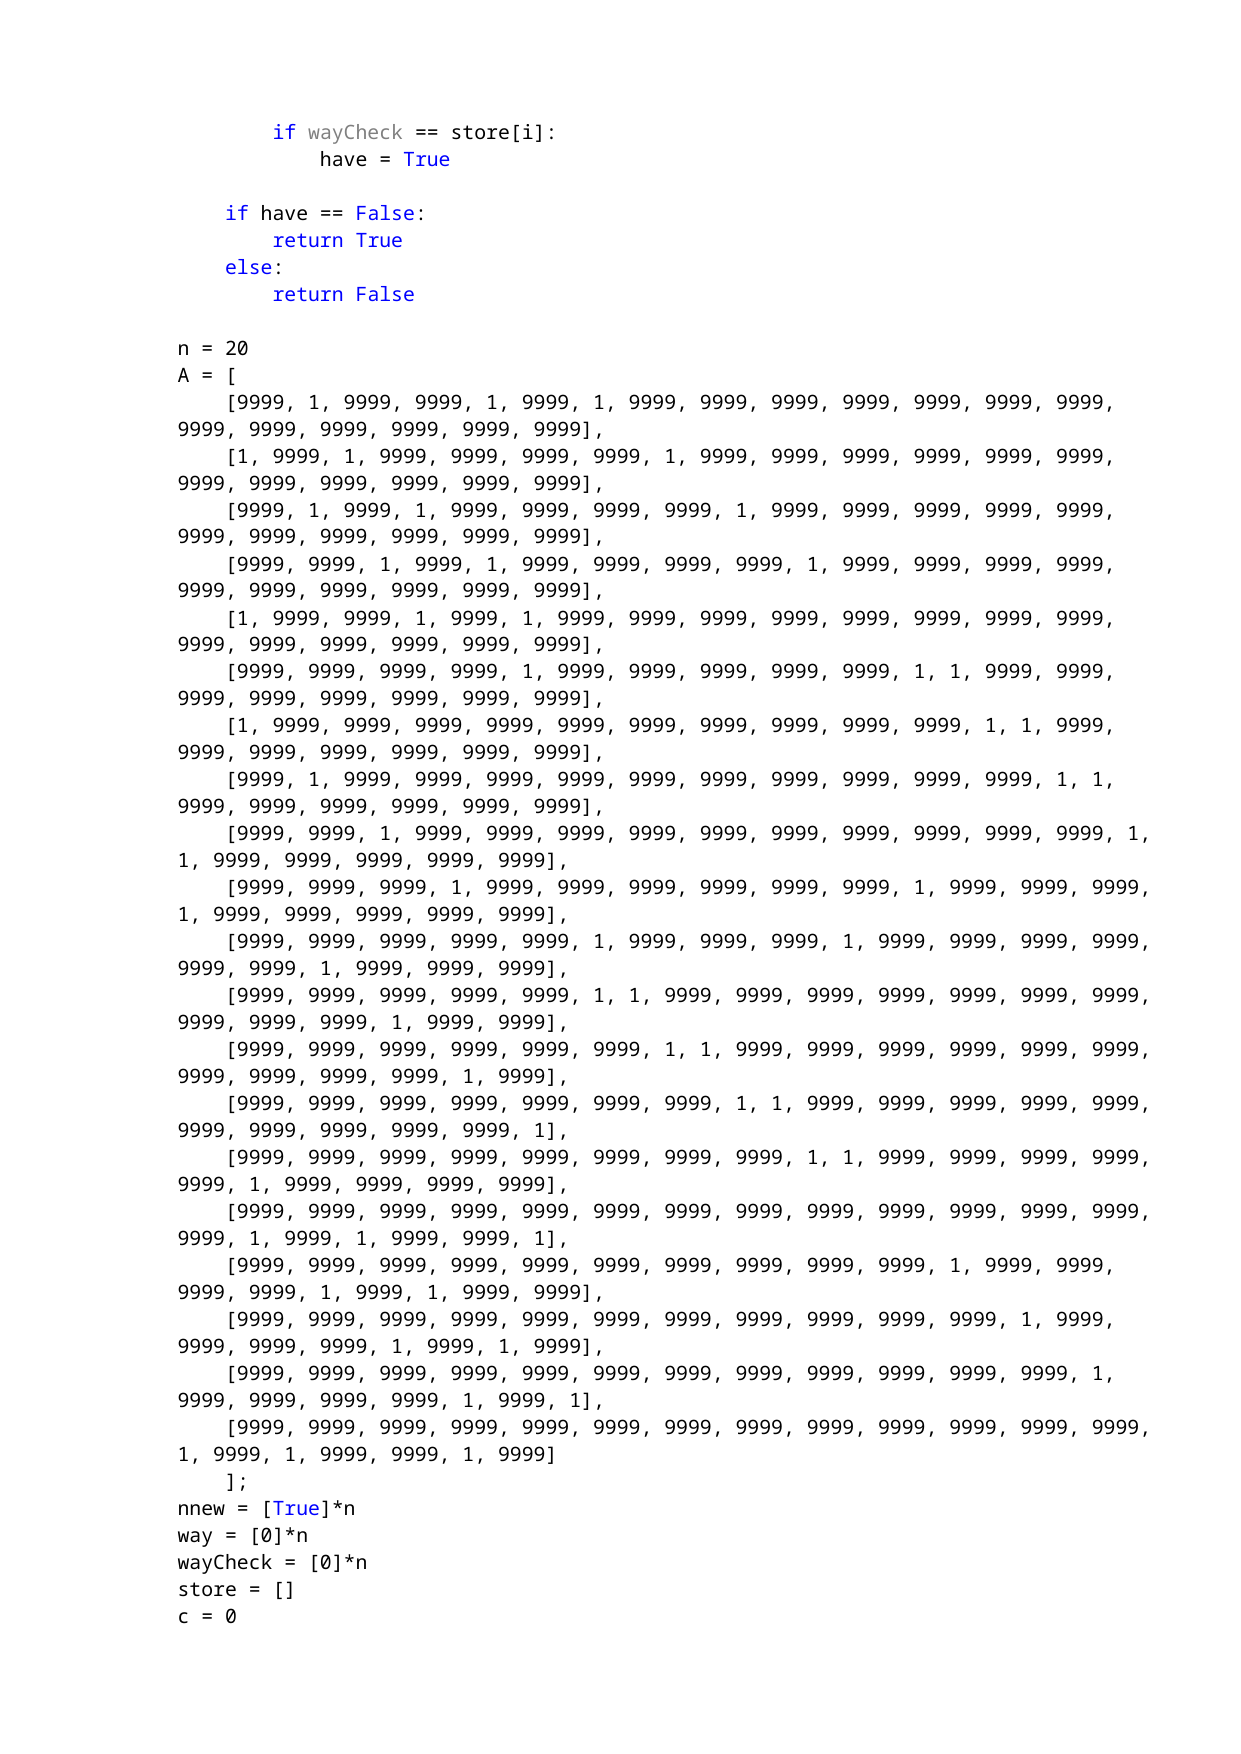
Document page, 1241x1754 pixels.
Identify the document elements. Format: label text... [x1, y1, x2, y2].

text [9999, 9999, 9999, 9999, 9999, 1, 1, 9999, 9999, 9999, 9999, 9999, 9999, 9999, 9999, 9999, 9999, 1, 9999, 9999], [177, 981, 1152, 1035]
text [9999, 9999, 1, 9999, 9999, 9999, 9999, 9999, 9999, 9999, 9999, 9999, 9999, 1, 1, 9999, 9999, 9999, 9999, 9999], [177, 819, 1152, 873]
text [9999, 9999, 9999, 9999, 1, 9999, 9999, 9999, 9999, 9999, 1, 1, 9999, 9999, 9999, 9999, 9999, 9999, 9999, 9999], [177, 658, 1152, 712]
text [9999, 9999, 9999, 9999, 9999, 9999, 9999, 1, 1, 9999, 9999, 9999, 9999, 9999, 9999, 9999, 9999, 9999, 9999, 1], [177, 1089, 1152, 1143]
text return True [177, 226, 1152, 253]
text [9999, 1, 9999, 1, 9999, 9999, 9999, 9999, 1, 9999, 9999, 9999, 9999, 9999, 9999, 9999, 9999, 9999, 9999, 9999], [177, 496, 1152, 550]
text [9999, 1, 9999, 9999, 9999, 9999, 9999, 9999, 9999, 9999, 9999, 9999, 1, 1, 9999, 9999, 9999, 9999, 9999, 9999], [177, 766, 1152, 819]
text [9999, 9999, 9999, 9999, 9999, 9999, 9999, 9999, 9999, 9999, 9999, 9999, 1, 9999, 9999, 9999, 9999, 1, 9999, 1], [177, 1359, 1152, 1413]
text wayCheck = [0]*n [177, 1548, 1152, 1575]
text [9999, 9999, 9999, 9999, 9999, 9999, 9999, 9999, 1, 1, 9999, 9999, 9999, 9999, 9999, 1, 9999, 9999, 9999, 9999], [177, 1143, 1152, 1197]
text [1, 9999, 9999, 1, 9999, 1, 9999, 9999, 9999, 9999, 9999, 9999, 9999, 9999, 9999, 9999, 9999, 9999, 9999, 9999], [177, 604, 1152, 658]
text return False [177, 280, 1152, 307]
text ]; [177, 1467, 1152, 1494]
text [1, 9999, 1, 9999, 9999, 9999, 9999, 1, 9999, 9999, 9999, 9999, 9999, 9999, 9999, 9999, 9999, 9999, 9999, 9999], [177, 442, 1152, 496]
text [9999, 9999, 1, 9999, 1, 9999, 9999, 9999, 9999, 1, 9999, 9999, 9999, 9999, 9999, 9999, 9999, 9999, 9999, 9999], [177, 550, 1152, 604]
text else: [177, 253, 1152, 280]
text [9999, 9999, 9999, 1, 9999, 9999, 9999, 9999, 9999, 9999, 1, 9999, 9999, 9999, 1, 9999, 9999, 9999, 9999, 9999], [177, 873, 1152, 927]
text nnew = [True]*n [177, 1494, 1152, 1521]
text A = [ [177, 361, 1152, 388]
text if have == False: [177, 199, 1152, 226]
text [9999, 1, 9999, 9999, 1, 9999, 1, 9999, 9999, 9999, 9999, 9999, 9999, 9999, 9999, 9999, 9999, 9999, 9999, 9999], [177, 388, 1152, 442]
text c = 0 [177, 1602, 1152, 1629]
text [9999, 9999, 9999, 9999, 9999, 9999, 9999, 9999, 9999, 9999, 9999, 1, 9999, 9999, 9999, 9999, 1, 9999, 1, 9999], [177, 1305, 1152, 1359]
text [1, 9999, 9999, 9999, 9999, 9999, 9999, 9999, 9999, 9999, 9999, 1, 1, 9999, 9999, 9999, 9999, 9999, 9999, 9999], [177, 712, 1152, 766]
text have = True [177, 145, 1152, 172]
text [9999, 9999, 9999, 9999, 9999, 9999, 1, 1, 9999, 9999, 9999, 9999, 9999, 9999, 9999, 9999, 9999, 9999, 1, 9999], [177, 1035, 1152, 1089]
text store = [] [177, 1575, 1152, 1602]
text [9999, 9999, 9999, 9999, 9999, 9999, 9999, 9999, 9999, 9999, 1, 9999, 9999, 9999, 9999, 1, 9999, 1, 9999, 9999], [177, 1251, 1152, 1305]
text n = 20 [177, 334, 1152, 361]
text [9999, 9999, 9999, 9999, 9999, 9999, 9999, 9999, 9999, 9999, 9999, 9999, 9999, 1, 9999, 1, 9999, 9999, 1, 9999] [177, 1413, 1152, 1467]
text [9999, 9999, 9999, 9999, 9999, 9999, 9999, 9999, 9999, 9999, 9999, 9999, 9999, 9999, 1, 9999, 1, 9999, 9999, 1], [177, 1197, 1152, 1251]
text way = [0]*n [177, 1521, 1152, 1548]
text if wayCheck == store[i]: [177, 118, 1152, 145]
text [9999, 9999, 9999, 9999, 9999, 1, 9999, 9999, 9999, 1, 9999, 9999, 9999, 9999, 9999, 9999, 1, 9999, 9999, 9999], [177, 927, 1152, 981]
